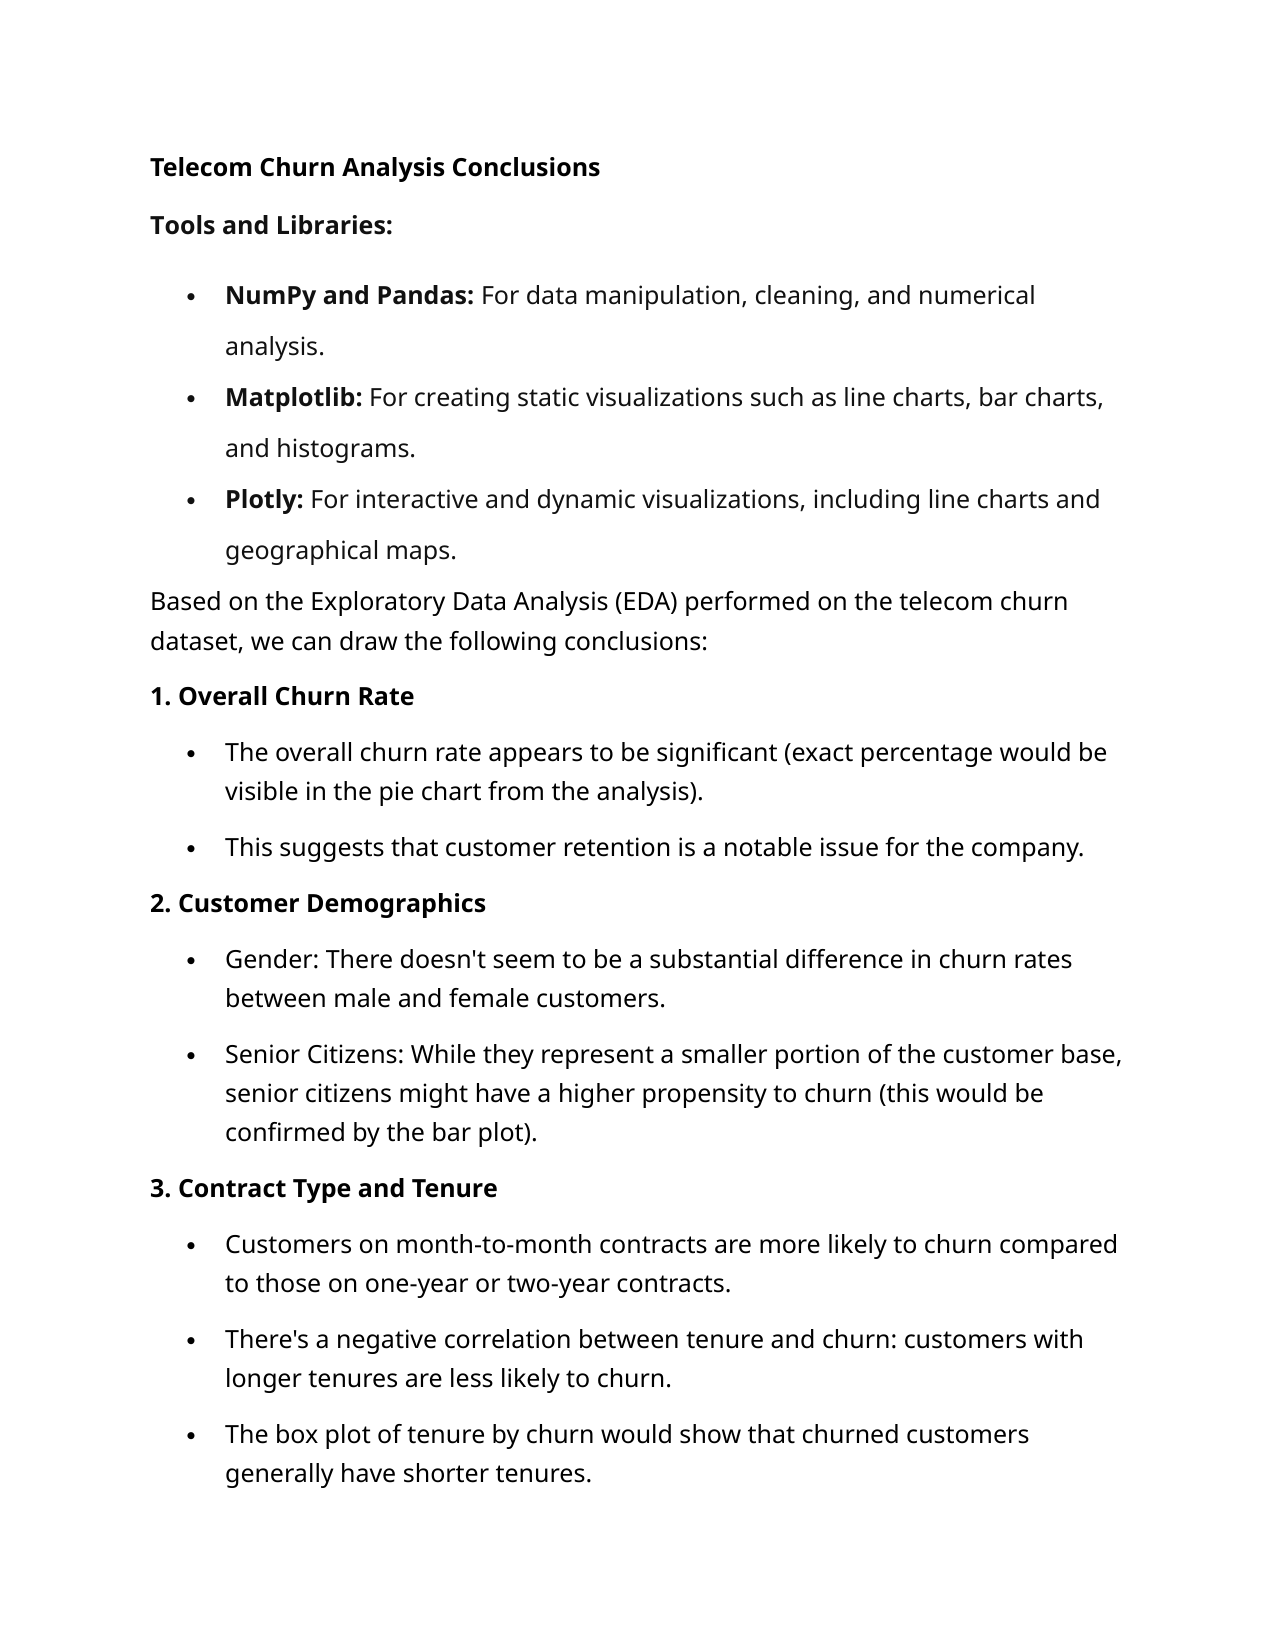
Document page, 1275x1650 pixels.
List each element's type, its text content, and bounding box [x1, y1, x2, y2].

text Based on the Exploratory Data Analysis (EDA) performed on the telecom churn dataset, we can draw the following conclusions: [150, 584, 1125, 657]
list Plotly: For interactive and dynamic visualizations, including line charts and geographical maps. [187, 482, 1125, 567]
list Gender: There doesn't seem to be a substantial difference in churn rates between male and female customers. [187, 941, 1125, 1015]
list Customers on month-to-month contracts are more likely to churn compared to those on one-year or two-year contracts. [187, 1226, 1125, 1300]
list The box plot of tenure by churn would show that churned customers generally have shorter tenures. [187, 1416, 1125, 1490]
list The overall churn rate appears to be significant (exact percentage would be visible in the pie chart from the analysis). [187, 735, 1125, 808]
text 1. Overall Churn Rate [150, 679, 1125, 713]
list There's a negative correlation between tenure and churn: customers with longer tenures are less likely to churn. [187, 1321, 1125, 1395]
list This suggests that customer retention is a notable issue for the company. [187, 830, 1125, 864]
text 2. Customer Demographics [150, 886, 1125, 920]
list Matplotlib: For creating static visualizations such as line charts, bar charts, and histograms. [187, 380, 1125, 465]
text Telecom Churn Analysis Conclusions [150, 150, 1125, 184]
list NumPy and Pandas: For data manipulation, cleaning, and numerical analysis. [187, 278, 1125, 363]
text Tools and Libraries: [150, 208, 1125, 242]
list Senior Citizens: While they represent a smaller portion of the customer base, senior citizens might have a higher propensity to churn (this would be confirmed by the bar plot). [187, 1036, 1125, 1149]
text 3. Contract Type and Tenure [150, 1171, 1125, 1205]
